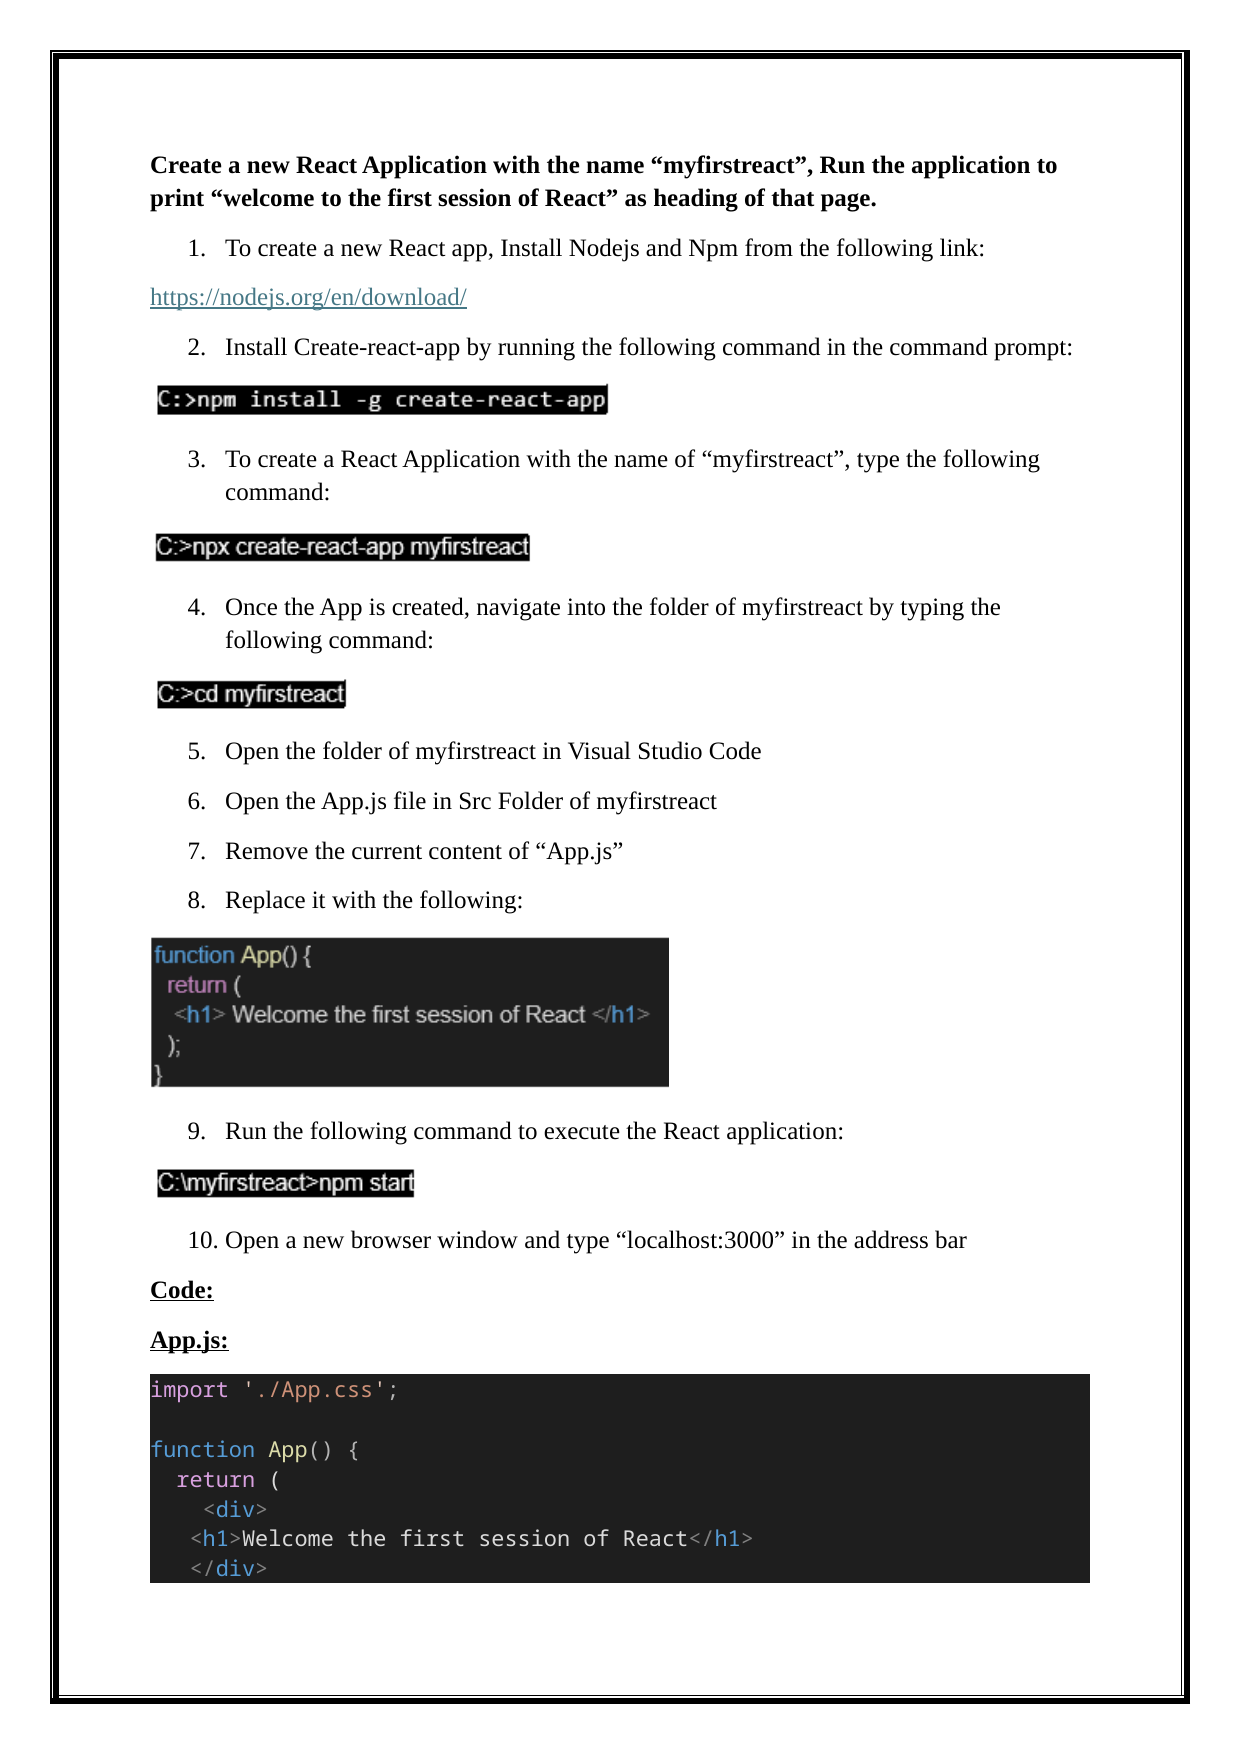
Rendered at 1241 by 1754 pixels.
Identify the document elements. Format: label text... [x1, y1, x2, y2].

list Once the App is created, navigate into the folder of myfirstreact by typing the following command: [187, 592, 1090, 654]
list Replace it with the following: [187, 886, 1090, 914]
list Remove the current content of “App.js” [187, 836, 1090, 864]
list Open a new browser window and type “localhost:3000” in the address bar [187, 1225, 1090, 1254]
list Open the folder of myfirstreact in Visual Studio Code [187, 736, 1090, 765]
picture [150, 1166, 422, 1204]
text https://nodejs.org/en/download/ [150, 282, 1090, 311]
list Open the App.js file in Src Folder of myfirstreact [187, 786, 1090, 815]
text function App() { [150, 1434, 1090, 1464]
text <h1>Welcome the first session of React</h1> [150, 1523, 1090, 1553]
list Run the following command to execute the React application: [187, 1116, 1090, 1145]
text import './App.css'; [150, 1374, 1090, 1404]
picture [150, 675, 354, 715]
list To create a new React app, Install Nodejs and Npm from the following link: [187, 233, 1090, 261]
text Code: [150, 1275, 1090, 1304]
text return ( [150, 1464, 1090, 1493]
text </div> [150, 1553, 1090, 1583]
text App.js: [150, 1325, 1090, 1353]
picture [150, 935, 669, 1095]
picture [150, 526, 541, 571]
text <div> [150, 1493, 1090, 1523]
picture [150, 381, 616, 423]
text Create a new React Application with the name “myfirstreact”, Run the application to print “welcome to the first session of React” as heading of that page. [150, 150, 1090, 212]
list To create a React Application with the name of “myfirstreact”, type the following command: [187, 444, 1090, 506]
list Install Create-react-app by running the following command in the command prompt: [187, 332, 1090, 361]
